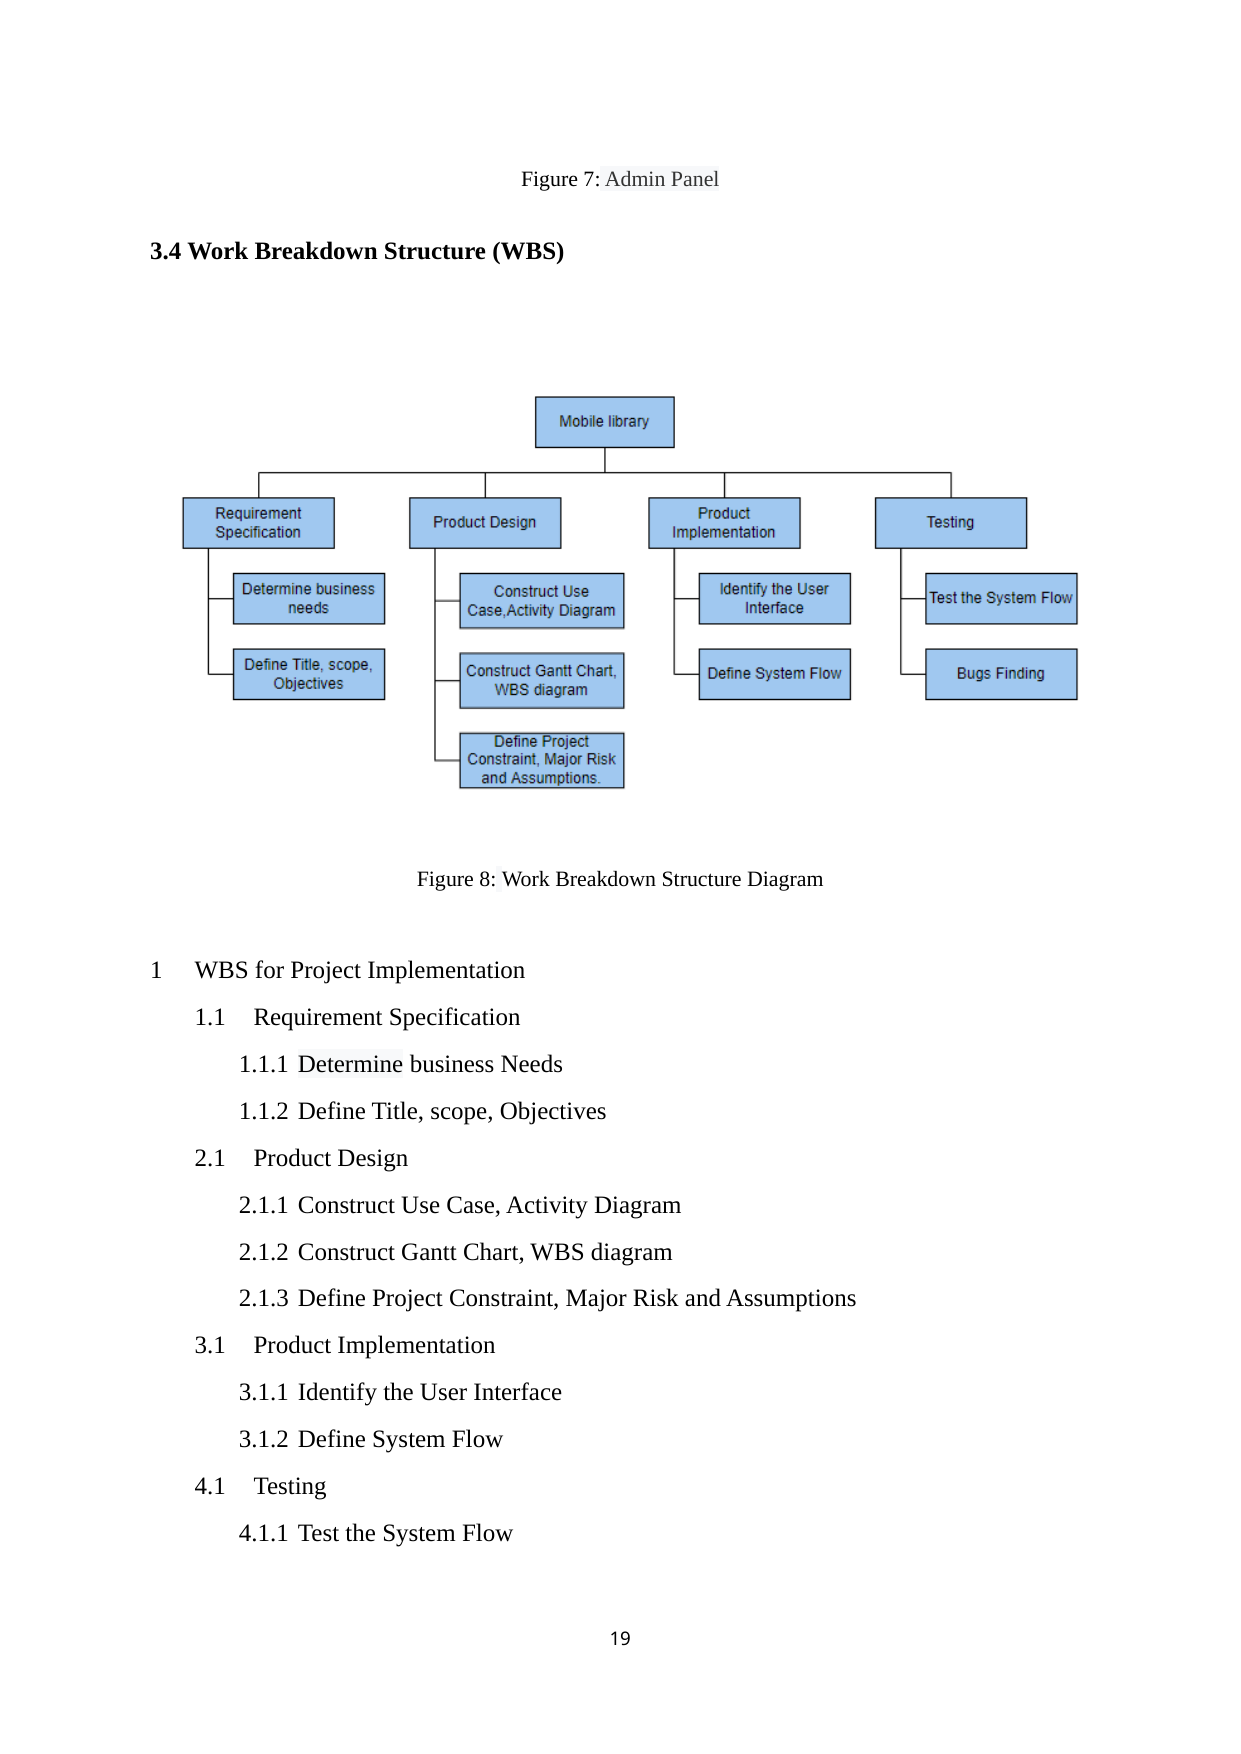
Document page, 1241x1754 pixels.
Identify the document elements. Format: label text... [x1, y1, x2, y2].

list Identify the User Interface [239, 1375, 1090, 1408]
list Construct Gantt Chart, WBS diagram [239, 1235, 1090, 1267]
picture [150, 360, 1118, 820]
list Define Project Constraint, Major Risk and Assumptions [239, 1282, 1090, 1314]
list Test the System Flow [239, 1516, 1090, 1548]
list WBS for Project Implementation [150, 953, 1090, 986]
list Requirement Specification [194, 1000, 1090, 1033]
list Testing [194, 1469, 1090, 1502]
list Define Title, scope, Objectives [239, 1094, 1090, 1127]
list Product Implementation [194, 1328, 1090, 1361]
list Define System Flow [239, 1422, 1090, 1455]
text Figure 8: Work Breakdown Structure Diagram [150, 863, 1090, 895]
text Figure 7: Admin Panel [150, 162, 1090, 194]
subtitle 3.4 Work Breakdown Structure (WBS) [150, 234, 1090, 267]
list Product Design [194, 1141, 1090, 1173]
list Determine business Needs [239, 1047, 1090, 1080]
list Construct Use Case, Activity Diagram [239, 1188, 1090, 1220]
